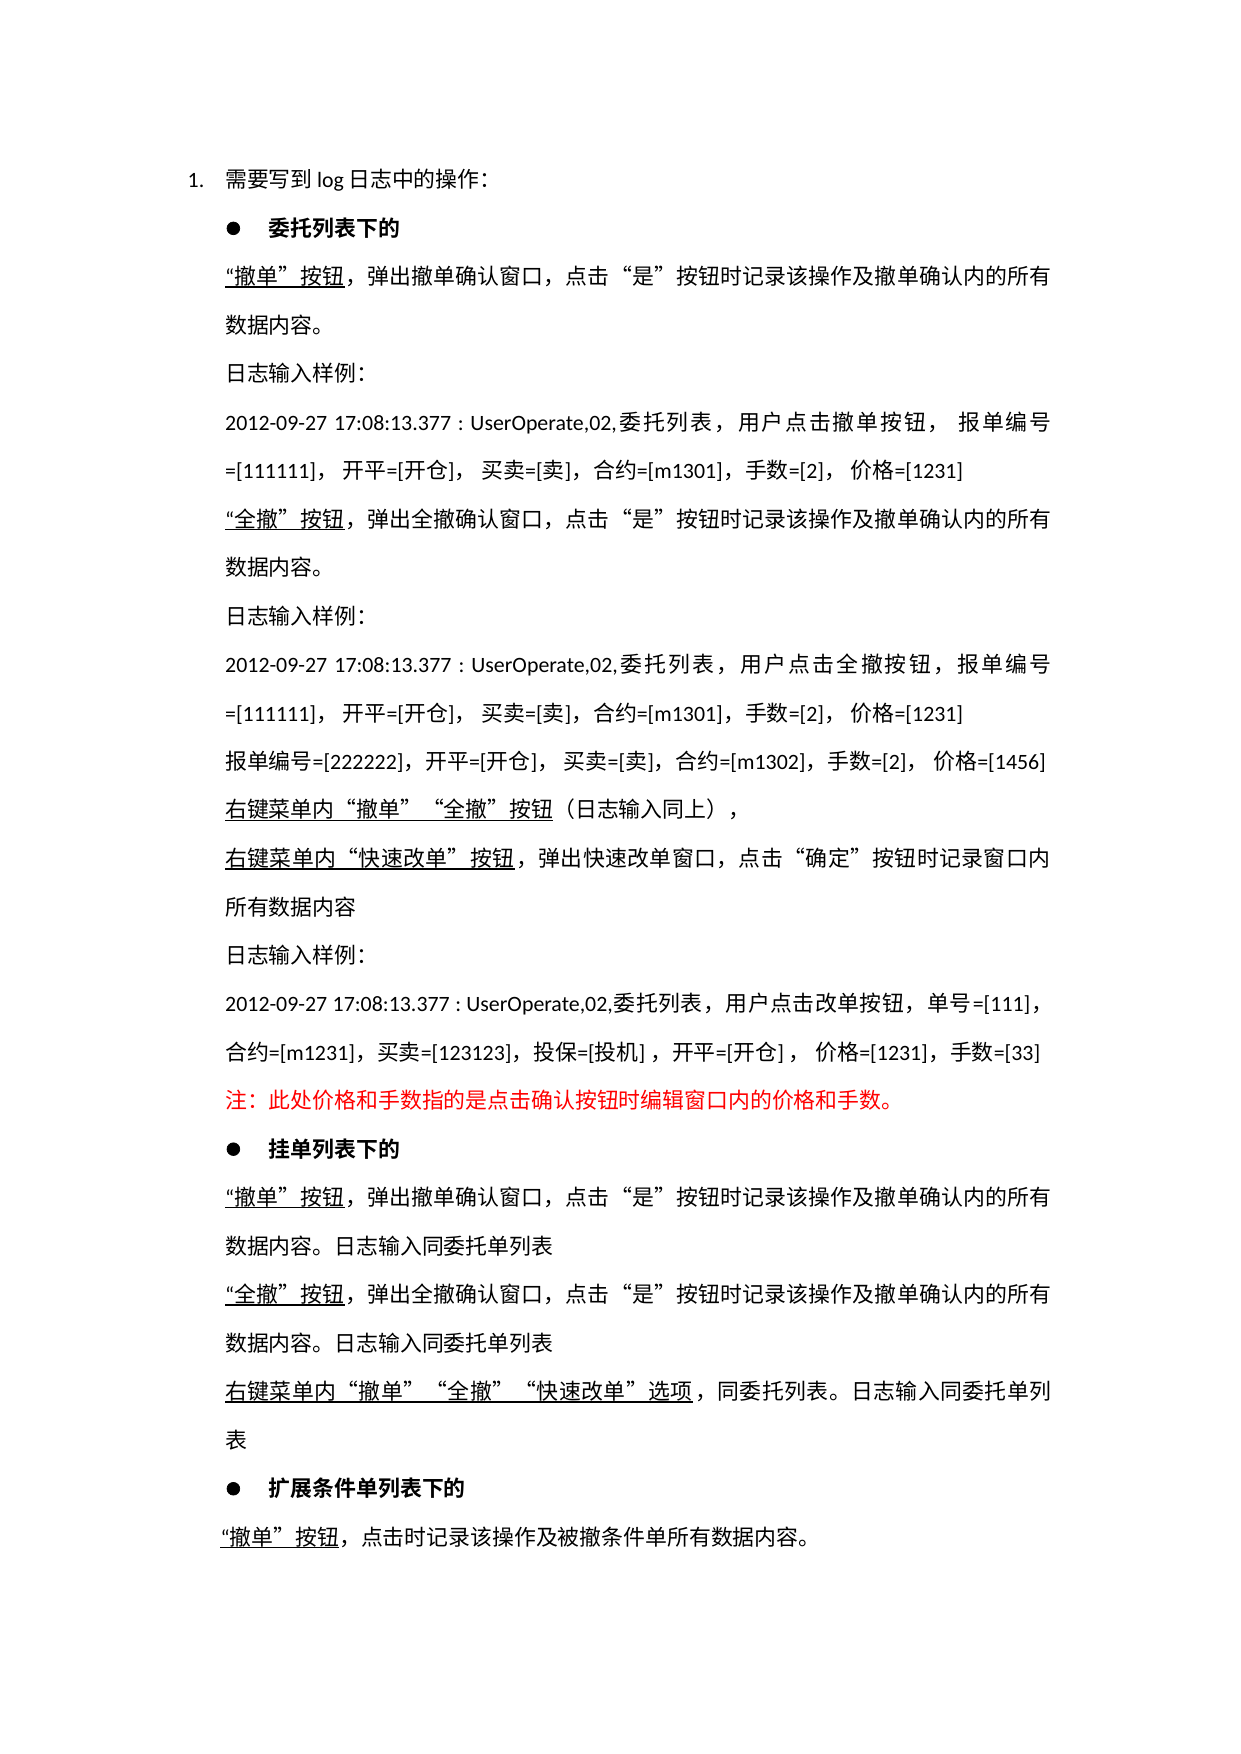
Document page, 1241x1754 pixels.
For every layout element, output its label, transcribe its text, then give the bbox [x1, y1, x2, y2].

list 日志输入样例： [225, 598, 1053, 631]
list 委托列表下的 [225, 210, 1053, 243]
list 右键菜单内“快速改单”按钮，弹出快速改单窗口，点击“确定”按钮时记录窗口内所有数据内容 [225, 840, 1053, 922]
list 挂单列表下的 [225, 1131, 1053, 1164]
list “全撤”按钮，弹出全撤确认窗口，点击“是”按钮时记录该操作及撤单确认内的所有数据内容。 [225, 501, 1053, 582]
list “撤单”按钮，弹出撤单确认窗口，点击“是”按钮时记录该操作及撤单确认内的所有数据内容。日志输入同委托单列表 [225, 1179, 1053, 1261]
list 日志输入样例： [225, 356, 1053, 388]
list 报单编号=[222222]，开平=[开仓]， 买卖=[卖]，合约=[m1302]，手数=[2]， 价格=[1456] [225, 744, 1053, 776]
list 2012-09-27 17:08:13.377 : UserOperate,02,委托列表，用户点击撤单按钮， 报单编号=[111111]， 开平=[开仓]， 买卖=[卖]，合约=[m1301]，手数=[2]， 价格=[1231] [225, 404, 1053, 485]
text “撤单”按钮，点击时记录该操作及被撤条件单所有数据内容。 [220, 1519, 1053, 1552]
list 扩展条件单列表下的 [225, 1471, 1053, 1503]
list “全撤”按钮，弹出全撤确认窗口，点击“是”按钮时记录该操作及撤单确认内的所有数据内容。日志输入同委托单列表 [225, 1277, 1053, 1358]
list “撤单”按钮，弹出撤单确认窗口，点击“是”按钮时记录该操作及撤单确认内的所有数据内容。 [225, 259, 1053, 340]
list 需要写到log日志中的操作： [187, 162, 1053, 194]
list 日志输入样例： [225, 937, 1053, 970]
list 右键菜单内“撤单”“全撤”按钮（日志输入同上）， [225, 792, 1053, 824]
list 2012-09-27 17:08:13.377 : UserOperate,02,委托列表，用户点击改单按钮，单号=[111]， 合约=[m1231]，买卖=[123123]，投保=[投机] ，开平=[开仓] ， 价格=[1231]，手数=[33] [225, 986, 1053, 1067]
list 2012-09-27 17:08:13.377 : UserOperate,02,委托列表，用户点击全撤按钮，报单编号=[111111]， 开平=[开仓]， 买卖=[卖]，合约=[m1301]，手数=[2]， 价格=[1231] [225, 647, 1053, 728]
list 注：此处价格和手数指的是点击确认按钮时编辑窗口内的价格和手数。 [225, 1083, 1053, 1115]
list 右键菜单内“撤单”“全撤”“快速改单”选项，同委托列表。日志输入同委托单列表 [225, 1374, 1053, 1455]
